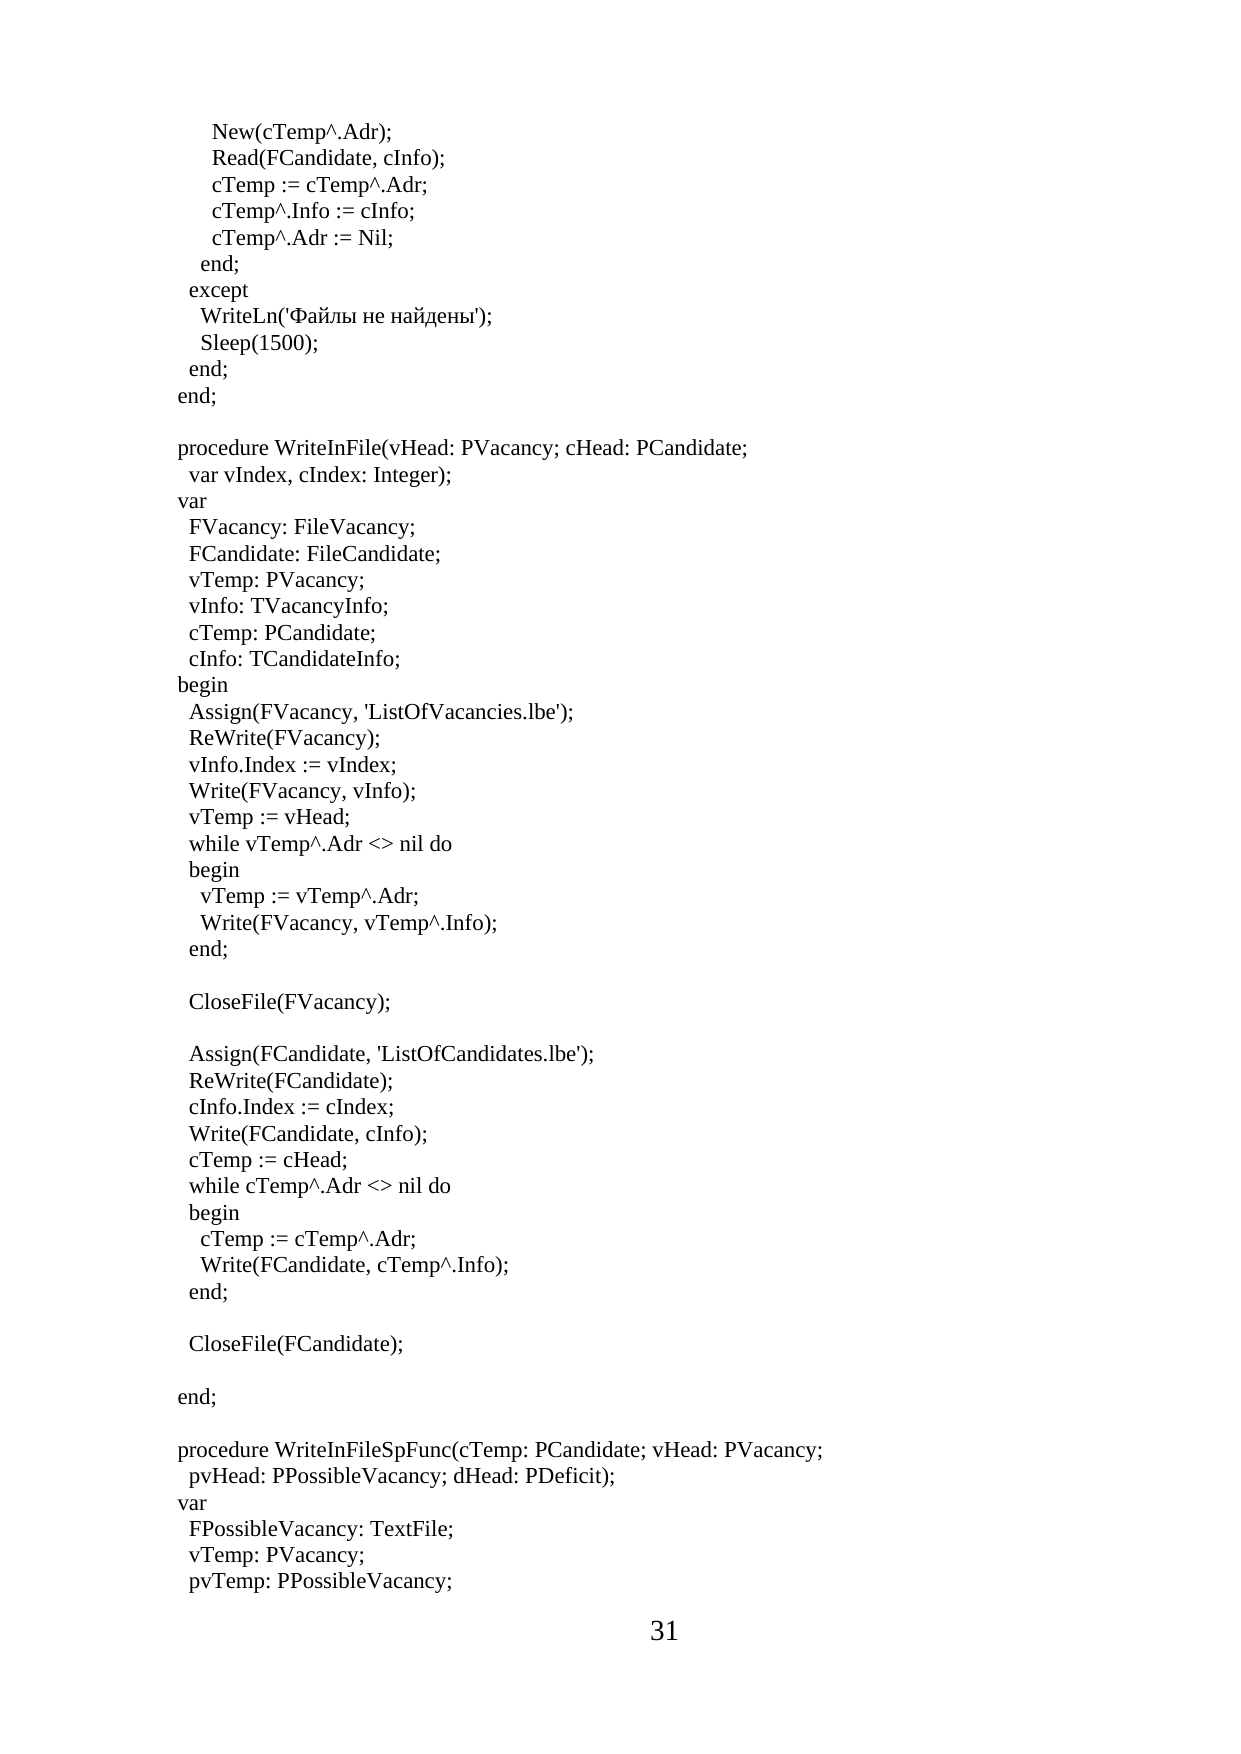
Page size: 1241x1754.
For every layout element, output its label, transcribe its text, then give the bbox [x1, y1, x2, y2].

text FCandidate: FileCandidate; [177, 540, 1152, 566]
text WriteLn('Файлы не найдены'); [177, 303, 1152, 329]
text Write(FCandidate, cTemp^.Info); [177, 1251, 1152, 1278]
text procedure WriteInFileSpFunc(cTemp: PCandidate; vHead: PVacancy; [177, 1436, 1152, 1462]
text except [177, 276, 1152, 303]
text vInfo.Index := vIndex; [177, 751, 1152, 777]
text cTemp := cTemp^.Adr; [177, 171, 1152, 197]
text Assign(FVacancy, 'ListOfVacancies.lbe'); [177, 698, 1152, 724]
text begin [177, 672, 1152, 698]
text ReWrite(FCandidate); [177, 1067, 1152, 1093]
text end; [177, 382, 1152, 408]
text vTemp: PVacancy; [177, 1541, 1152, 1568]
text New(cTemp^.Adr); [177, 118, 1152, 144]
text cTemp: PCandidate; [177, 619, 1152, 645]
text end; [177, 1278, 1152, 1304]
text Sleep(1500); [177, 329, 1152, 355]
text var [177, 487, 1152, 513]
text cTemp^.Info := cInfo; [177, 197, 1152, 223]
text Write(FVacancy, vTemp^.Info); [177, 909, 1152, 935]
text cInfo.Index := cIndex; [177, 1093, 1152, 1119]
text vInfo: TVacancyInfo; [177, 592, 1152, 619]
text Write(FVacancy, vInfo); [177, 777, 1152, 803]
text vTemp: PVacancy; [177, 566, 1152, 592]
text CloseFile(FCandidate); [177, 1330, 1152, 1357]
text pvHead: PPossibleVacancy; dHead: PDeficit); [177, 1462, 1152, 1488]
text vTemp := vHead; [177, 803, 1152, 830]
text FVacancy: FileVacancy; [177, 513, 1152, 540]
text FPossibleVacancy: TextFile; [177, 1515, 1152, 1541]
text cInfo: TCandidateInfo; [177, 645, 1152, 672]
text begin [177, 856, 1152, 882]
text cTemp := cHead; [177, 1146, 1152, 1172]
text Assign(FCandidate, 'ListOfCandidates.lbe'); [177, 1041, 1152, 1067]
text vTemp := vTemp^.Adr; [177, 882, 1152, 909]
text cTemp := cTemp^.Adr; [177, 1225, 1152, 1251]
text end; [177, 250, 1152, 276]
text Read(FCandidate, cInfo); [177, 144, 1152, 171]
text pvTemp: PPossibleVacancy; [177, 1568, 1152, 1594]
text ReWrite(FVacancy); [177, 724, 1152, 751]
text while cTemp^.Adr <> nil do [177, 1172, 1152, 1199]
text end; [177, 355, 1152, 382]
text CloseFile(FVacancy); [177, 988, 1152, 1014]
text end; [177, 1383, 1152, 1409]
text var vIndex, cIndex: Integer); [177, 461, 1152, 487]
text begin [177, 1199, 1152, 1225]
text procedure WriteInFile(vHead: PVacancy; cHead: PCandidate; [177, 434, 1152, 461]
text Write(FCandidate, cInfo); [177, 1119, 1152, 1146]
text end; [177, 935, 1152, 961]
text var [177, 1488, 1152, 1515]
text while vTemp^.Adr <> nil do [177, 830, 1152, 856]
text cTemp^.Adr := Nil; [177, 223, 1152, 250]
